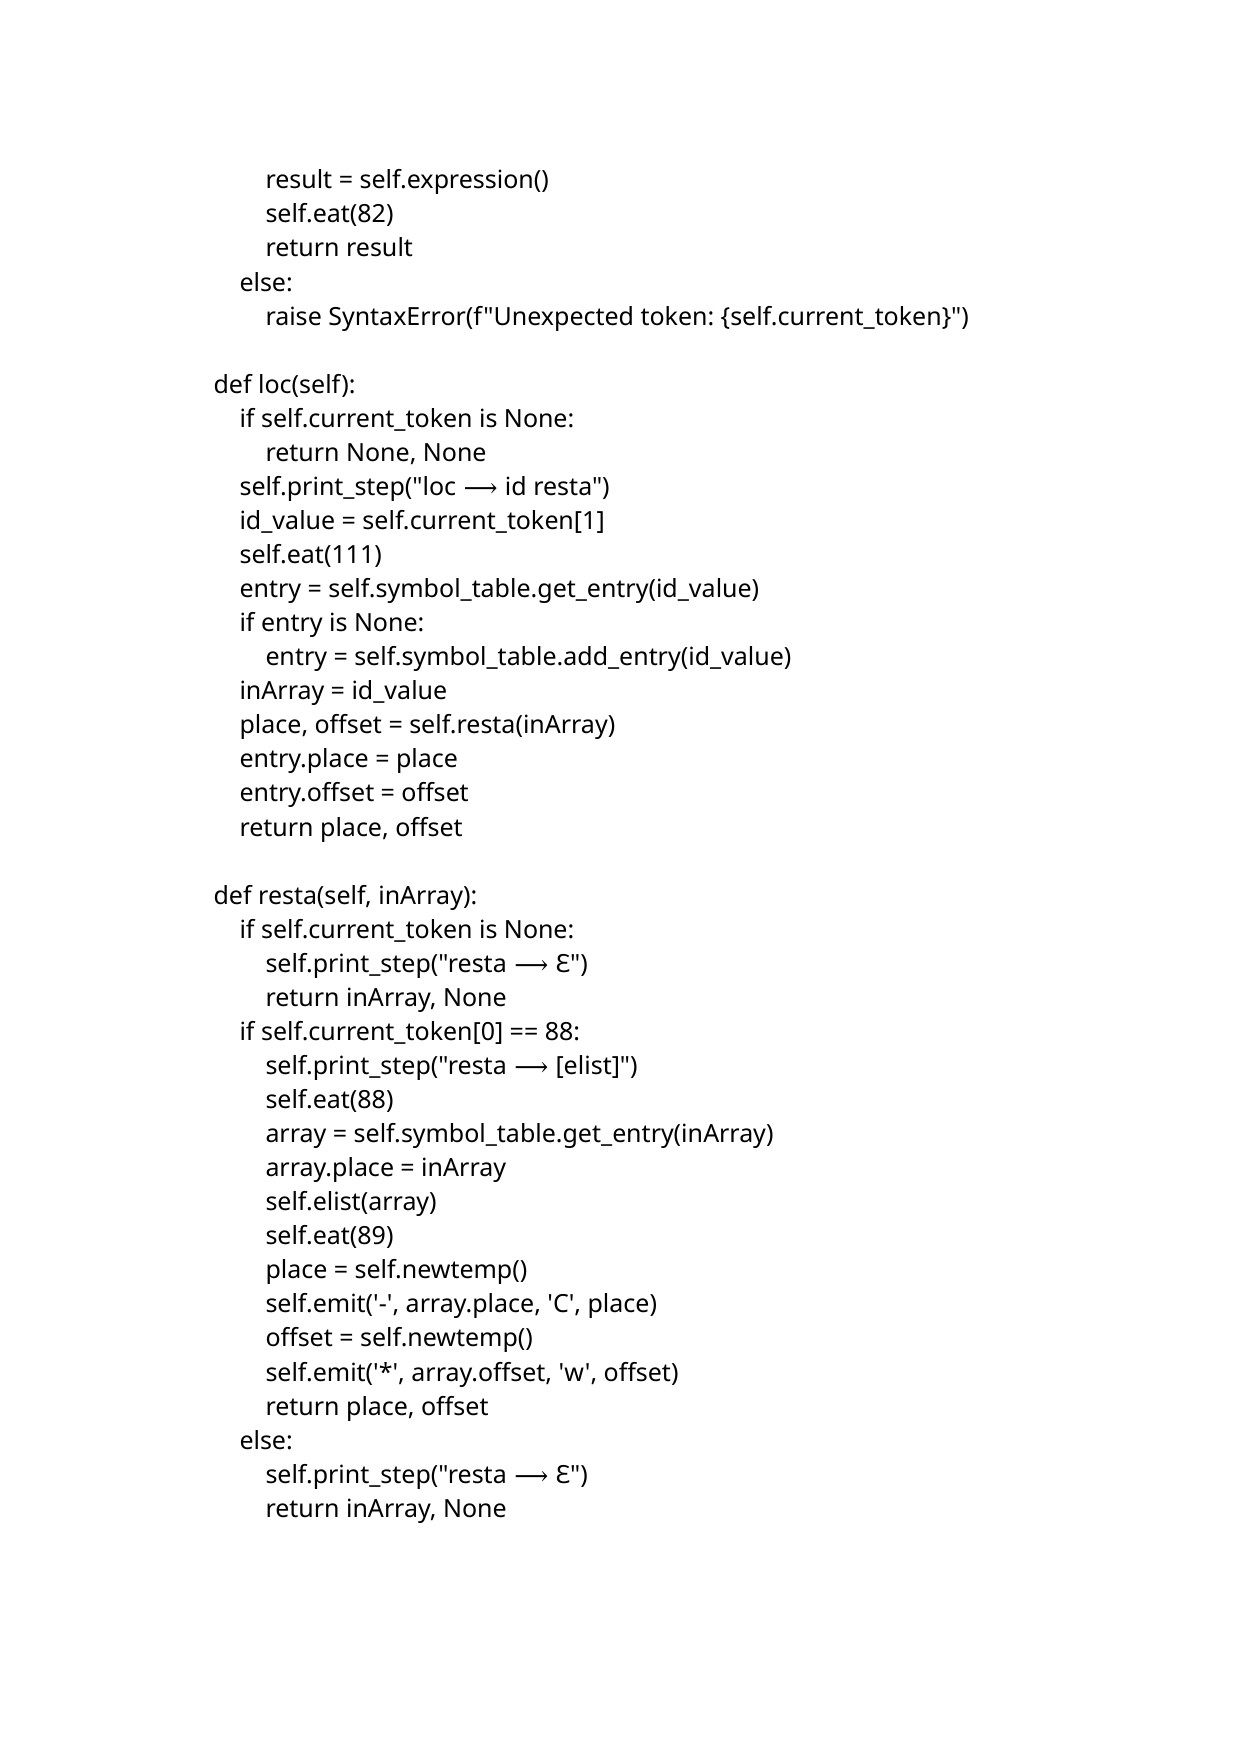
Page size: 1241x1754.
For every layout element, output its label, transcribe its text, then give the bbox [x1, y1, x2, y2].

text array.place = inArray [187, 1150, 1053, 1184]
text self.elist(array) [187, 1184, 1053, 1218]
text else: [187, 264, 1053, 298]
text array = self.symbol_table.get_entry(inArray) [187, 1116, 1053, 1150]
text entry.place = place [187, 741, 1053, 775]
text self.print_step("resta ⟶ ℇ") [187, 945, 1053, 979]
text if self.current_token is None: [187, 911, 1053, 945]
text self.print_step("loc ⟶ id resta") [187, 468, 1053, 503]
text self.eat(89) [187, 1218, 1053, 1252]
text entry = self.symbol_table.add_entry(id_value) [187, 639, 1053, 673]
text id_value = self.current_token[1] [187, 503, 1053, 537]
text else: [187, 1422, 1053, 1456]
text if entry is None: [187, 605, 1053, 639]
text self.eat(88) [187, 1082, 1053, 1116]
text self.emit('*', array.offset, 'w', offset) [187, 1354, 1053, 1388]
text place = self.newtemp() [187, 1252, 1053, 1286]
text self.emit('-', array.place, 'C', place) [187, 1286, 1053, 1320]
text if self.current_token is None: [187, 400, 1053, 434]
text return inArray, None [187, 1490, 1053, 1524]
text self.print_step("resta ⟶ [elist]") [187, 1048, 1053, 1082]
text self.print_step("resta ⟶ ℇ") [187, 1456, 1053, 1490]
text return place, offset [187, 809, 1053, 843]
text offset = self.newtemp() [187, 1320, 1053, 1354]
text raise SyntaxError(f"Unexpected token: {self.current_token}") [187, 298, 1053, 332]
text def resta(self, inArray): [187, 877, 1053, 911]
text place, offset = self.resta(inArray) [187, 707, 1053, 741]
text return place, offset [187, 1388, 1053, 1422]
text self.eat(82) [187, 196, 1053, 230]
text if self.current_token[0] == 88: [187, 1013, 1053, 1048]
text result = self.expression() [187, 162, 1053, 196]
text return None, None [187, 434, 1053, 468]
text inArray = id_value [187, 673, 1053, 707]
text self.eat(111) [187, 537, 1053, 571]
text return inArray, None [187, 979, 1053, 1013]
text def loc(self): [187, 366, 1053, 400]
text entry = self.symbol_table.get_entry(id_value) [187, 571, 1053, 605]
text return result [187, 230, 1053, 264]
text entry.offset = offset [187, 775, 1053, 809]
